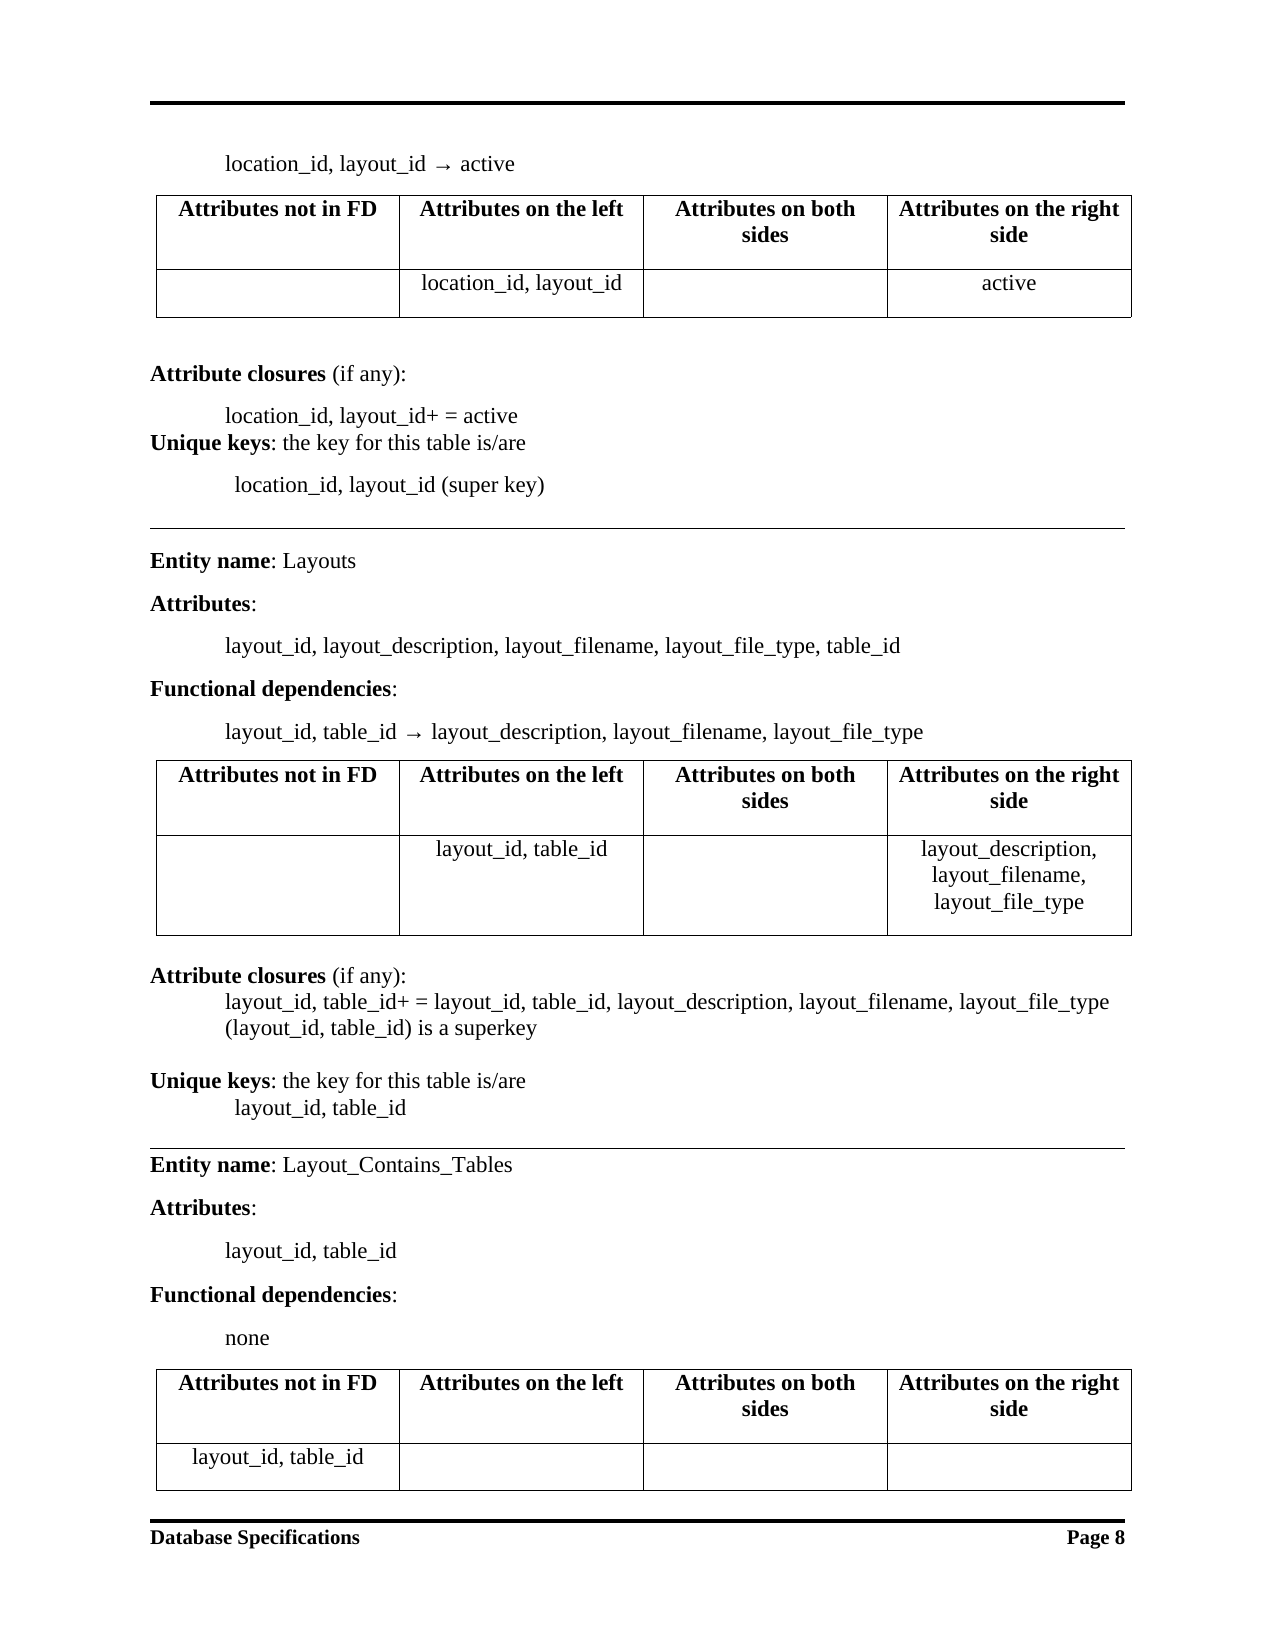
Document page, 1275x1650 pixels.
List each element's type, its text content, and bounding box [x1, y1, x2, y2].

table_header Attributes on both sides [644, 196, 887, 269]
table_cell [157, 270, 399, 316]
text layout_id, table_id [234, 1093, 1125, 1120]
text location_id, layout_id+ = active [150, 402, 1125, 428]
table_header Attributes on the left [400, 196, 643, 269]
text Unique keys: the key for this table is/are [150, 428, 1125, 455]
text layout_id, table_id+ = layout_id, table_id, layout_description, layout_filename, layout_file_type [225, 988, 1125, 1014]
text (layout_id, table_id) is a superkey [225, 1014, 1125, 1041]
table_cell layout_id, table_id [157, 1444, 399, 1490]
text Attribute closures (if any): [150, 962, 1125, 988]
table_header Attributes not in FD [157, 761, 399, 834]
text Attribute closures (if any): [150, 359, 1125, 386]
table_cell active [888, 270, 1131, 316]
table_header Attributes on the right side [888, 196, 1131, 269]
table_cell location_id, layout_id [400, 270, 643, 316]
table_cell [400, 1444, 643, 1490]
table_cell [644, 836, 887, 935]
text location_id, layout_id (super key) [234, 471, 1125, 497]
table_cell layout_id, table_id [400, 836, 643, 935]
table_header Attributes on the right side [888, 761, 1131, 834]
table_header Attributes on the right side [888, 1370, 1131, 1443]
text Unique keys: the key for this table is/are [150, 1067, 1125, 1093]
text layout_id, layout_description, layout_filename, layout_file_type, table_id [225, 633, 1125, 659]
table_cell [644, 1444, 887, 1490]
table_header Attributes on the left [400, 1370, 643, 1443]
text Attributes: [150, 590, 1125, 616]
table_header Attributes not in FD [157, 196, 399, 269]
text Functional dependencies: [150, 675, 1125, 702]
text Functional dependencies: [150, 1281, 1125, 1308]
text Attributes: [150, 1194, 1125, 1220]
text Entity name: Layout_Contains_Tables [150, 1149, 1125, 1178]
text layout_id, table_id → layout_description, layout_filename, layout_file_type [225, 718, 1125, 744]
table_header Attributes on both sides [644, 761, 887, 834]
table_header Attributes not in FD [157, 1370, 399, 1443]
text layout_id, table_id [225, 1237, 1125, 1263]
table_header Attributes on the left [400, 761, 643, 834]
text location_id, layout_id → active [225, 150, 1125, 176]
text Entity name: Layouts [150, 545, 1125, 574]
table_header Attributes on both sides [644, 1370, 887, 1443]
table_cell [888, 1444, 1131, 1490]
table_cell [157, 836, 399, 935]
table_cell layout_description, layout_filename, layout_file_type [888, 836, 1131, 935]
text none [225, 1324, 1125, 1350]
table_cell [644, 270, 887, 316]
